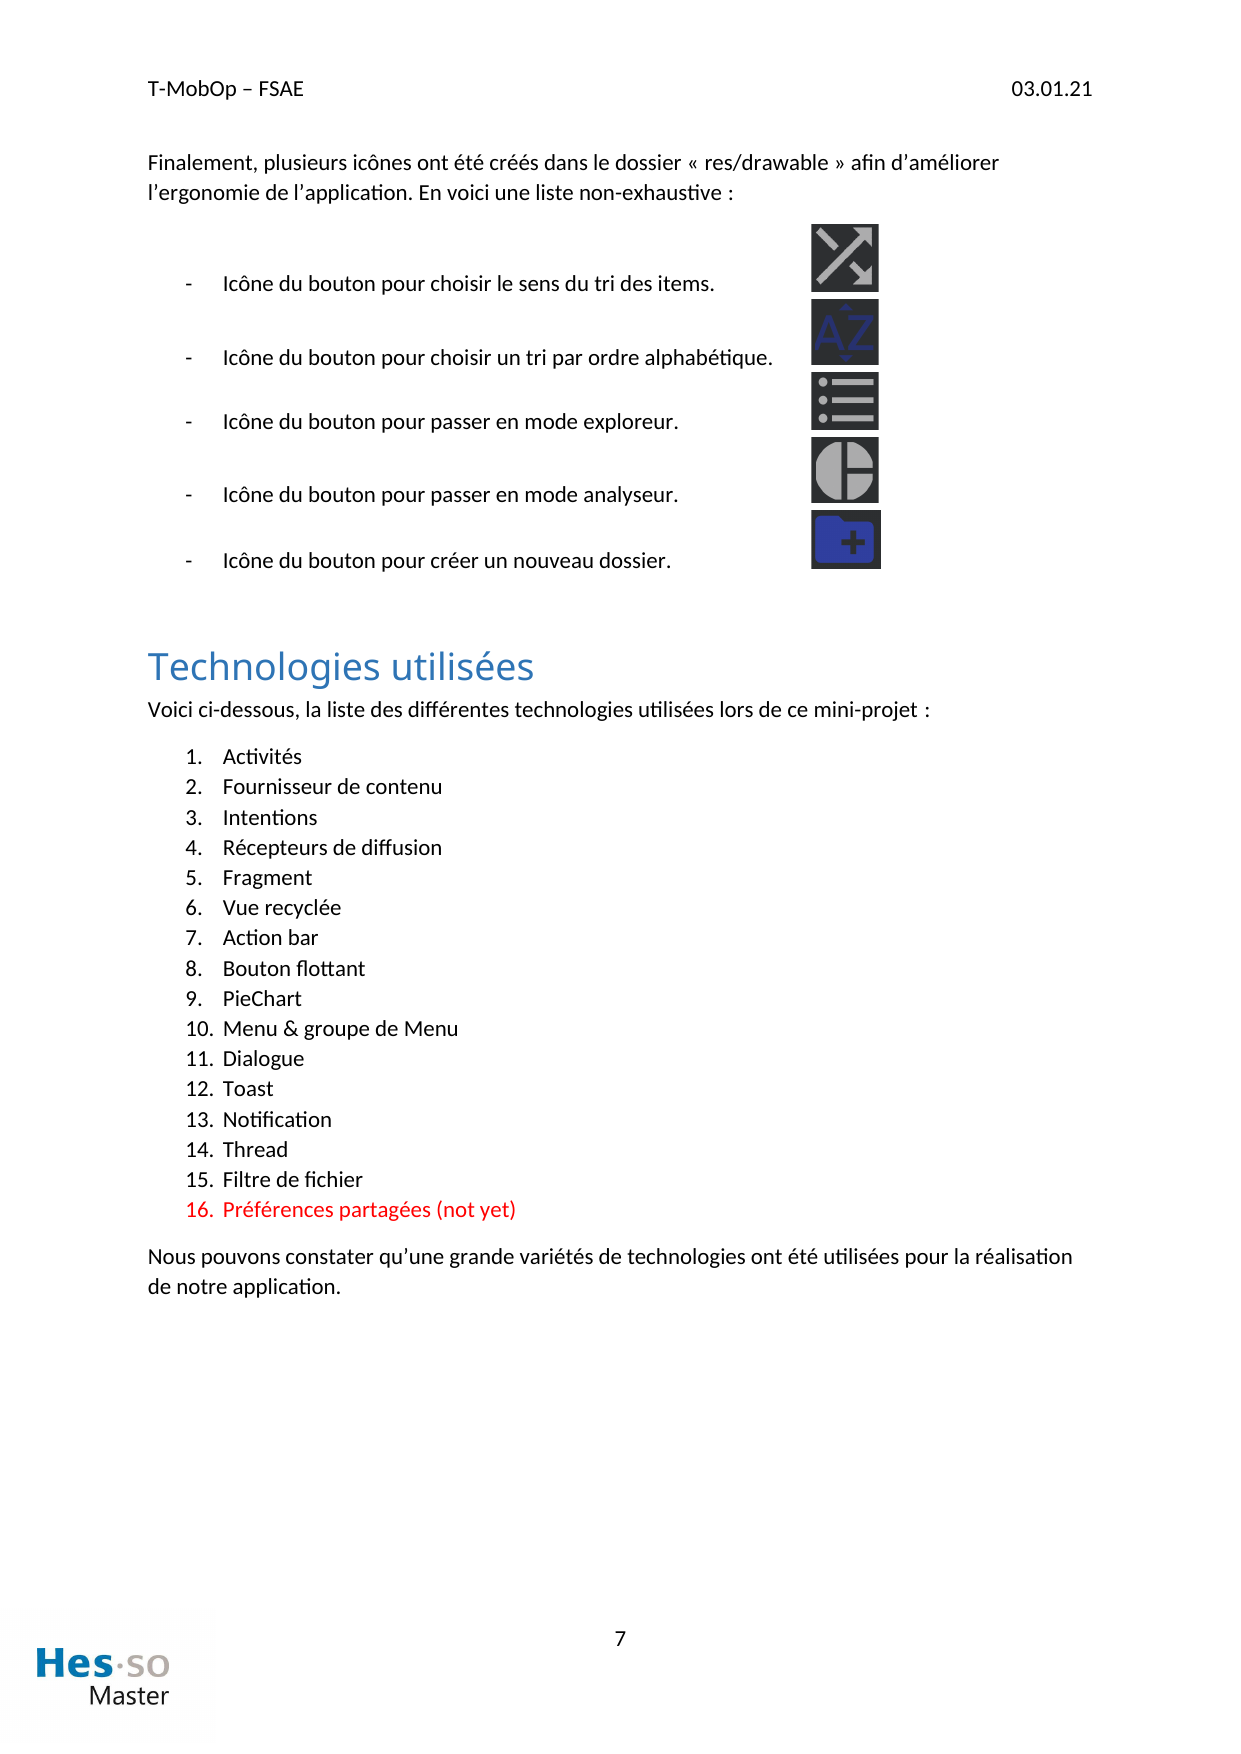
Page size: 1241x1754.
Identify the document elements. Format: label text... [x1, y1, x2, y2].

list Dialogue [185, 1044, 1093, 1072]
text Voici ci-dessous, la liste des différentes technologies utilisées lors de ce mini-projet : [148, 695, 1093, 723]
picture [811, 299, 879, 365]
text Nous pouvons constater qu’une grande variétés de technologies ont été utilisées pour la réalisation de notre application. [148, 1242, 1093, 1300]
list Récepteurs de diffusion [185, 833, 1093, 861]
picture [811, 224, 879, 292]
list Icône du bouton pour choisir le sens du tri des items. [185, 225, 1093, 297]
list Préférences partagées (not yet) [185, 1195, 1093, 1223]
list PieChart [185, 984, 1093, 1012]
list Icône du bouton pour créer un nouveau dossier. [185, 510, 1093, 574]
text Finalement, plusieurs icônes ont été créés dans le dossier « res/drawable » afin d’améliorer l’ergonomie de l’application. En voici une liste non-exhaustive : [148, 148, 1093, 206]
subtitle Technologies utilisées [148, 640, 1093, 691]
list Toast [185, 1074, 1093, 1102]
list Intentions [185, 803, 1093, 831]
picture [0, 1608, 217, 1743]
list Menu & groupe de Menu [185, 1014, 1093, 1042]
list Bouton flottant [185, 954, 1093, 982]
list Fournisseur de contenu [185, 772, 1093, 800]
picture [811, 510, 881, 569]
list Icône du bouton pour choisir un tri par ordre alphabétique. [185, 299, 1093, 371]
list Filtre de fichier [185, 1165, 1093, 1193]
list Thread [185, 1135, 1093, 1163]
list Notification [185, 1105, 1093, 1133]
list Vue recyclée [185, 893, 1093, 921]
list Activités [185, 742, 1093, 770]
list Action bar [185, 923, 1093, 951]
list Icône du bouton pour passer en mode exploreur. [185, 373, 1093, 435]
list Fragment [185, 863, 1093, 891]
list Icône du bouton pour passer en mode analyseur. [185, 438, 1093, 508]
picture [811, 372, 879, 430]
picture [811, 437, 879, 503]
